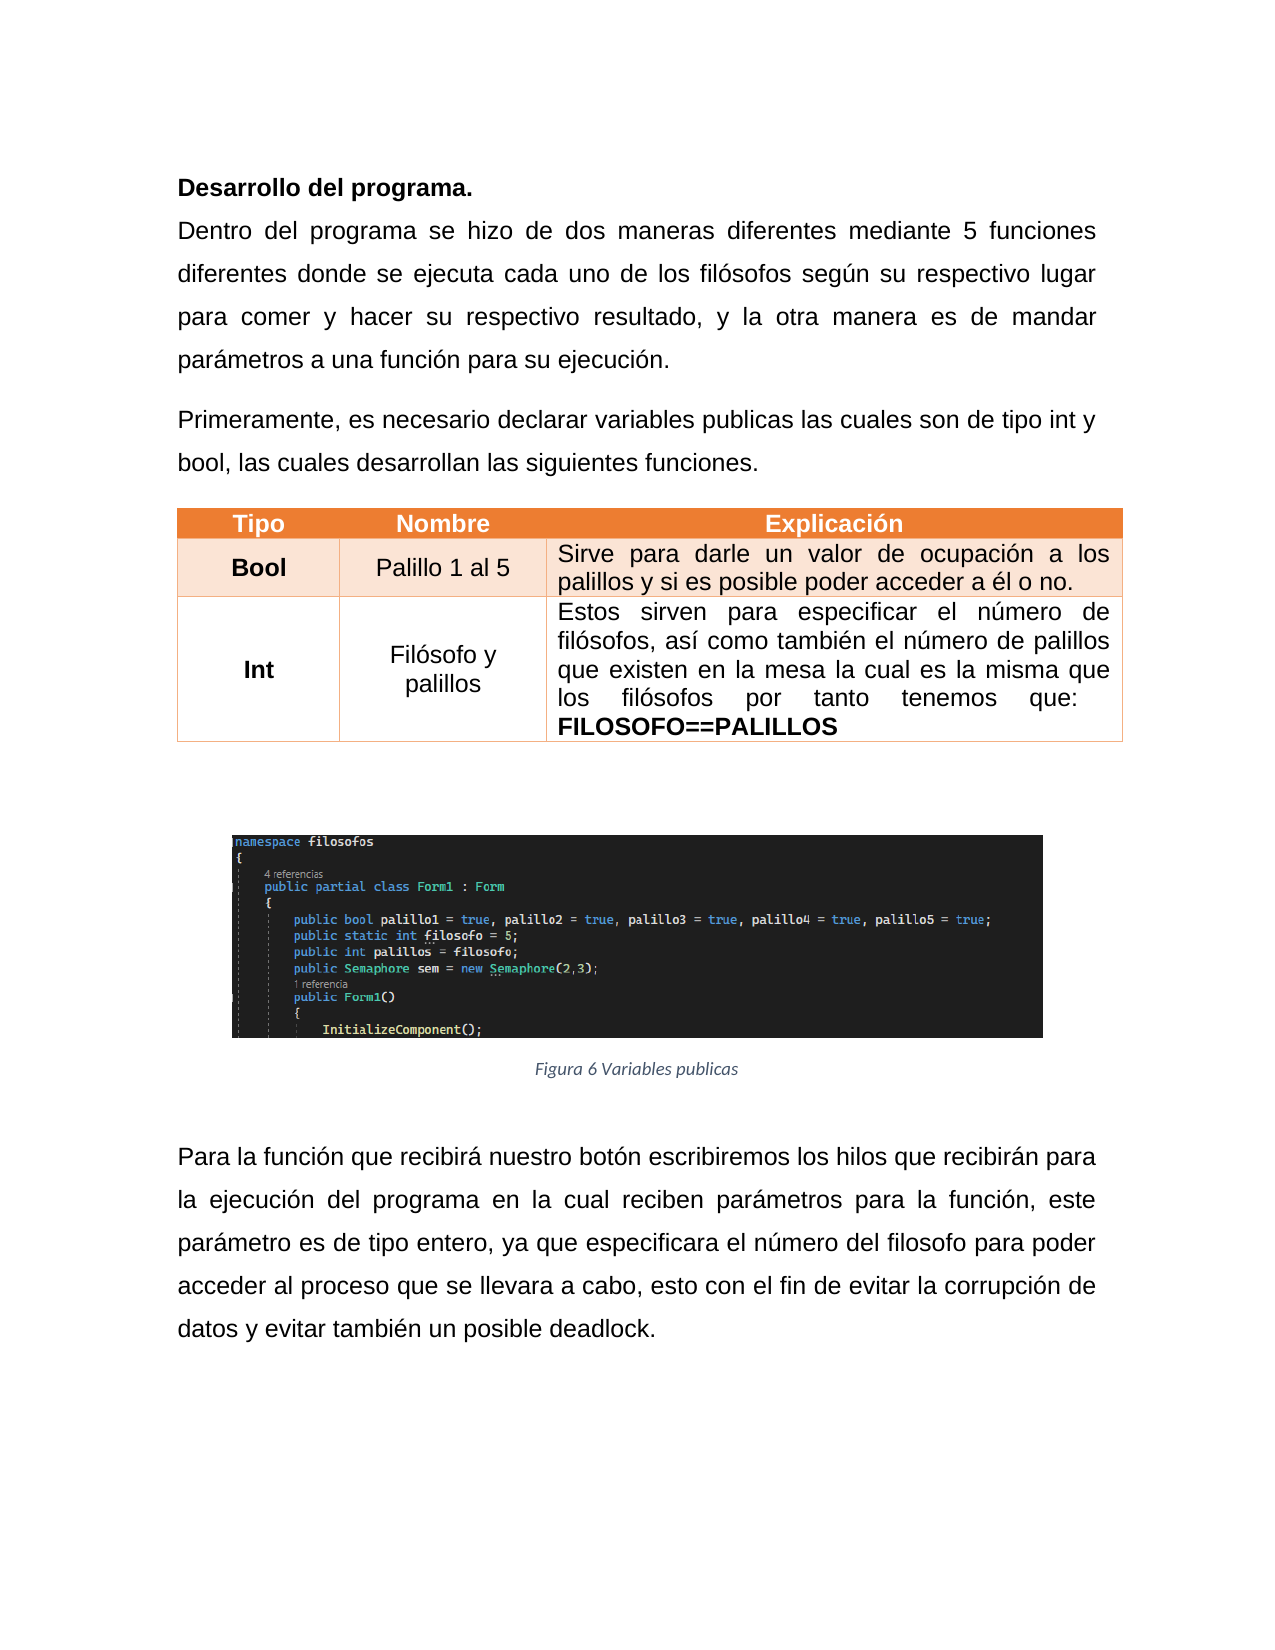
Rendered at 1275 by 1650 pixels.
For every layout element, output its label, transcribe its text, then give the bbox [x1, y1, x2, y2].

table_cell Bool [178, 539, 339, 596]
table_cell Palillo 1 al 5 [340, 539, 546, 596]
table_header Explicación [547, 509, 1122, 538]
table_cell Estos sirven para especificar el número de filósofos, así como también el número de palillos que existen en la mesa la cual es la misma que los filósofos por tanto tenemos que: FILOSOFO==PALILLOS [547, 597, 1122, 741]
text Para la función que recibirá nuestro botón escribiremos los hilos que recibirán para la ejecución del programa en la cual reciben parámetros para la función, este parámetro es de tipo entero, ya que especificara el número del filosofo para poder acceder al proceso que se llevara a cabo, esto con el fin de evitar la corrupción de datos y evitar también un posible deadlock. [177, 1142, 1098, 1343]
table_header Nombre [340, 509, 546, 538]
table_header Tipo [178, 509, 339, 538]
table_cell Sirve para darle un valor de ocupación a los palillos y si es posible poder acceder a él o no. [547, 539, 1122, 596]
subtitle Desarrollo del programa. [177, 173, 1098, 201]
picture [232, 835, 1043, 1038]
text Primeramente, es necesario declarar variables publicas las cuales son de tipo int y bool, las cuales desarrollan las siguientes funciones. [177, 405, 1098, 477]
table_cell Int [178, 597, 339, 741]
text Dentro del programa se hizo de dos maneras diferentes mediante 5 funciones diferentes donde se ejecuta cada uno de los filósofos según su respectivo lugar para comer y hacer su respectivo resultado, y la otra manera es de mandar parámetros a una función para su ejecución. [177, 216, 1098, 374]
table_cell Filósofo y palillos [340, 597, 546, 741]
